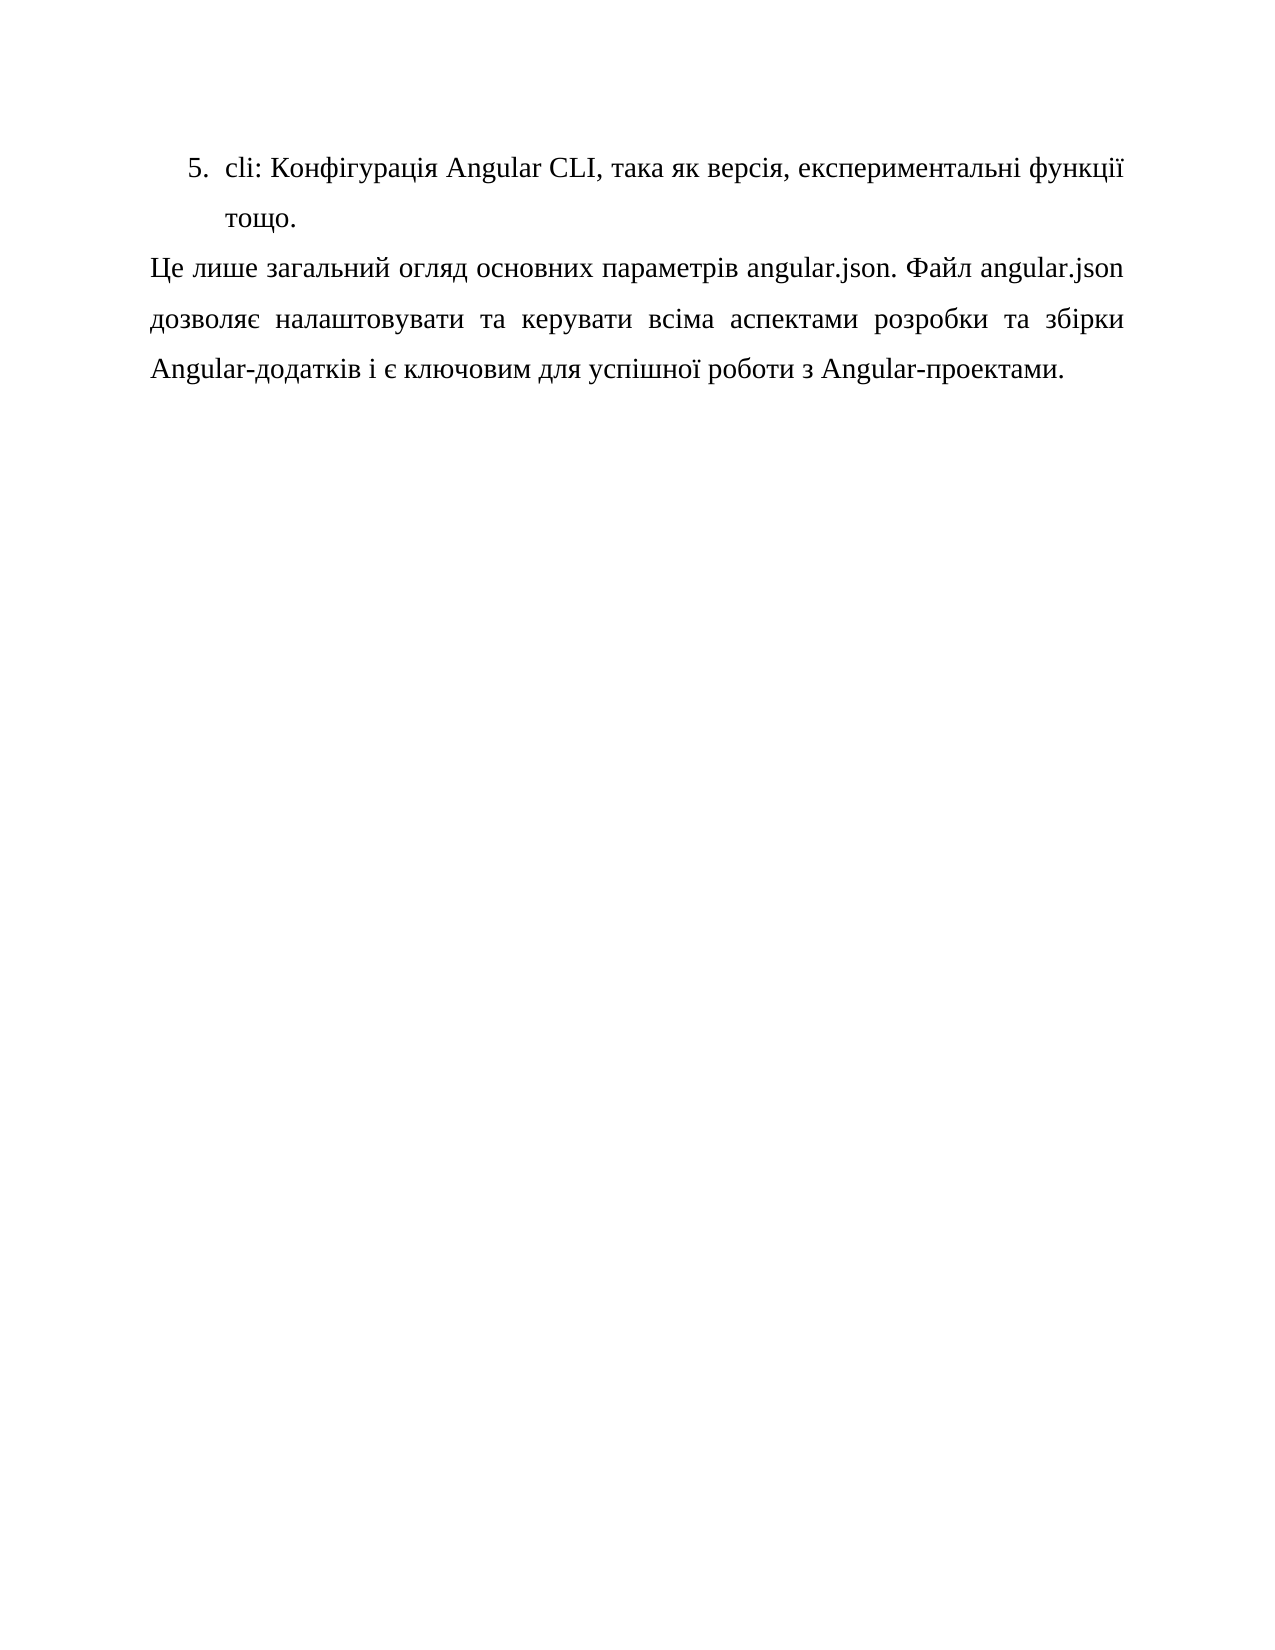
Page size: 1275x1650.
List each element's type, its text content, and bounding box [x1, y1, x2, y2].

text Це лише загальний огляд основних параметрів angular.json. Файл angular.json дозволяє налаштовувати та керувати всіма аспектами розробки та збірки Angular-додатків і є ключовим для успішної роботи з Angular-проектами. [150, 251, 1125, 385]
list cli: Конфігурація Angular CLI, така як версія, експериментальні функції тощо. [187, 150, 1125, 234]
